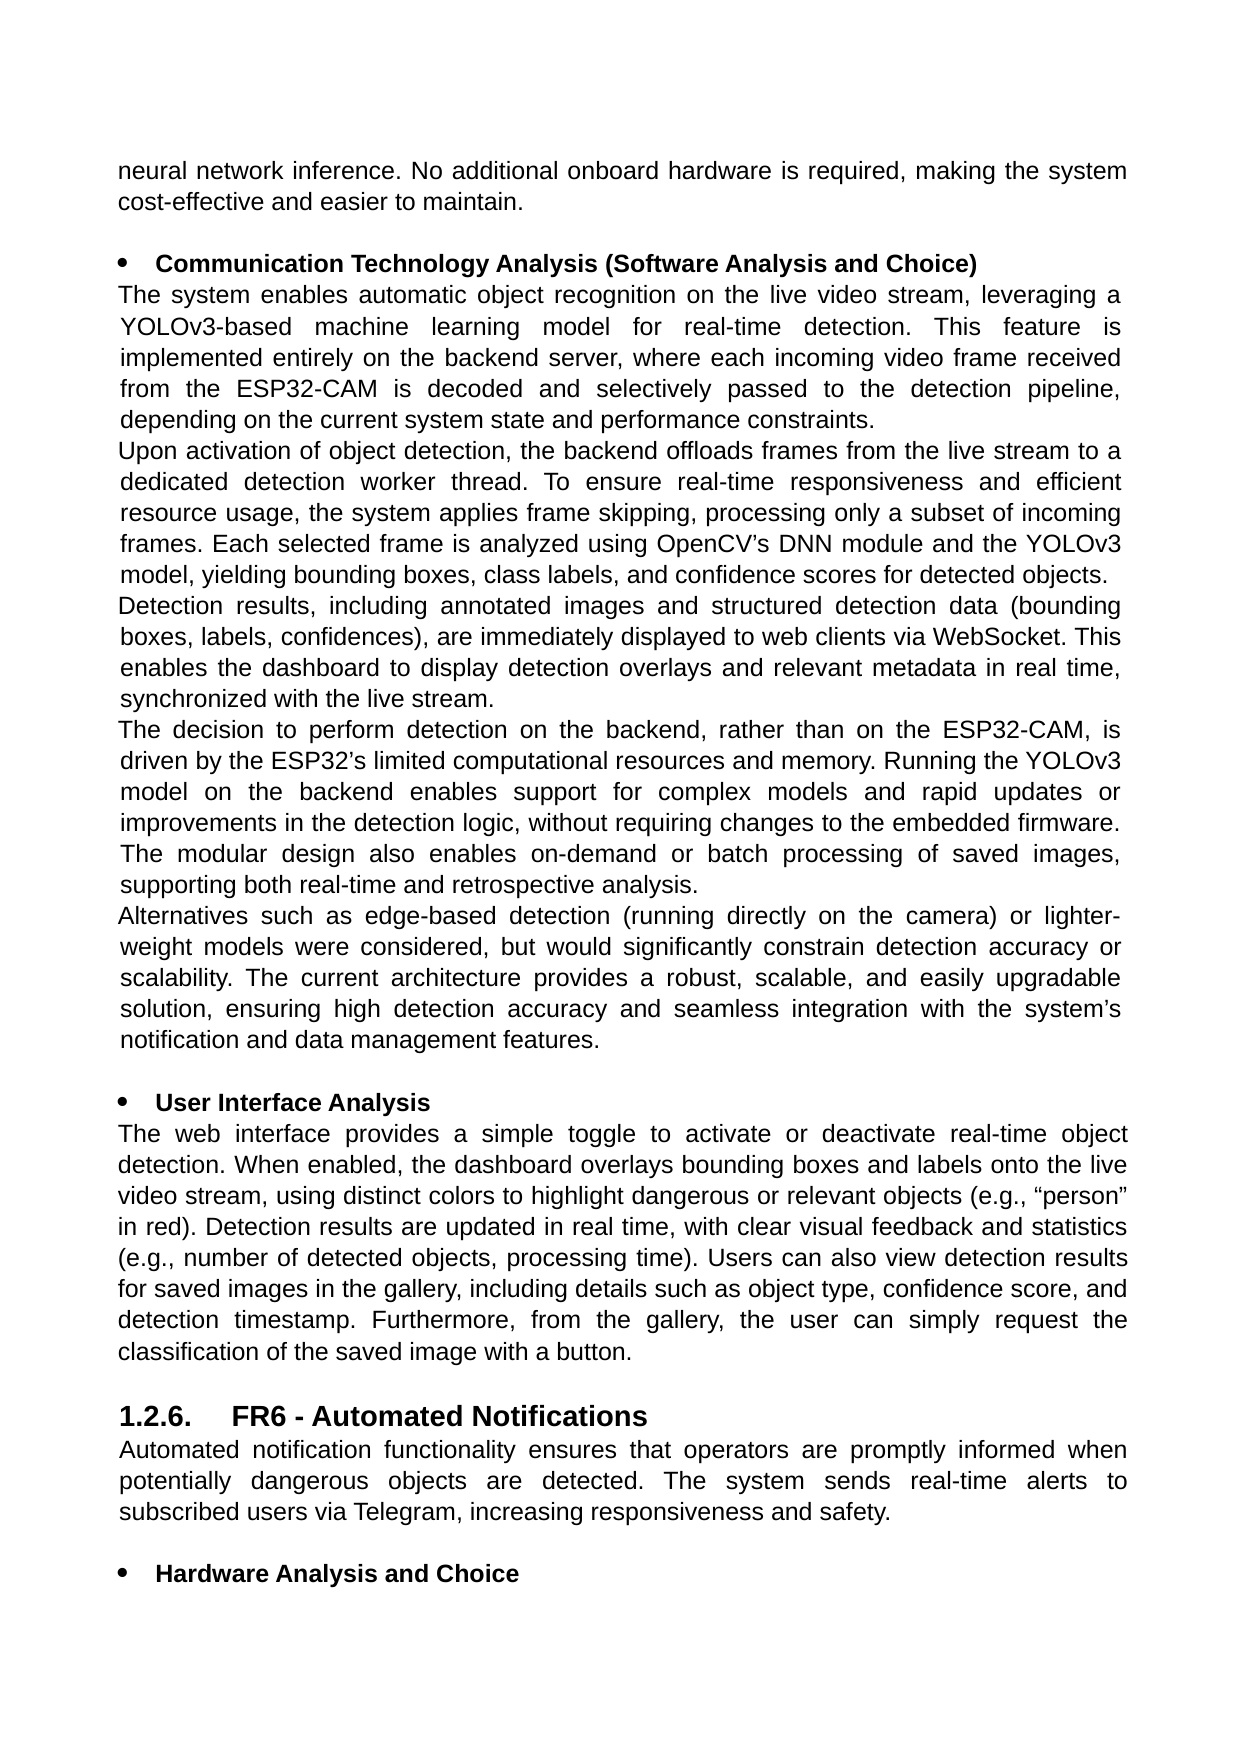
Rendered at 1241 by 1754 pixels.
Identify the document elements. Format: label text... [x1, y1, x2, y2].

text The system enables automatic object recognition on the live video stream, leveraging a YOLOv3-based machine learning model for real-time detection. This feature is implemented entirely on the backend server, where each incoming video frame received from the ESP32-CAM is decoded and selectively passed to the detection pipeline, depending on the current system state and performance constraints. [118, 281, 1123, 433]
text The web interface provides a simple toggle to activate or deactivate real-time object detection. When enabled, the dashboard overlays bounding boxes and labels onto the live video stream, using distinct colors to highlight dangerous or relevant objects (e.g., “person” in red). Detection results are updated in real time, with clear visual feedback and statistics (e.g., number of detected objects, processing time). Users can also view detection results for saved images in the gallery, including details such as object type, confidence score, and detection timestamp. Furthermore, from the gallery, the user can simply request the classification of the saved image with a button. [118, 1119, 1129, 1365]
text Upon activation of object detection, the backend offloads frames from the live stream to a dedicated detection worker thread. To ensure real-time responsiveness and efficient resource usage, the system applies frame skipping, processing only a subset of incoming frames. Each selected frame is analyzed using OpenCV’s DNN module and the YOLOv3 model, yielding bounding boxes, class labels, and confidence scores for detected objects. [118, 436, 1123, 589]
text The decision to perform detection on the backend, rather than on the ESP32-CAM, is driven by the ESP32’s limited computational resources and memory. Running the YOLOv3 model on the backend enables support for complex models and rapid updates or improvements in the detection logic, without requiring changes to the embedded firmware. The modular design also enables on-demand or batch processing of saved images, supporting both real-time and retrospective analysis. [118, 715, 1123, 899]
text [118, 156, 1129, 216]
list Hardware Analysis and Choice [118, 1559, 1129, 1588]
text Detection results, including annotated images and structured detection data (bounding boxes, labels, confidences), are immediately displayed to web clients via WebSocket. This enables the dashboard to display detection overlays and relevant metadata in real time, synchronized with the live stream. [118, 591, 1123, 713]
text Alternatives such as edge-based detection (running directly on the camera) or lighter-weight models were considered, but would significantly constrain detection accuracy or scalability. The current architecture provides a robust, scalable, and easily upgradable solution, ensuring high detection accuracy and seamless integration with the system’s notification and data management features. [118, 901, 1123, 1054]
list Communication Technology Analysis (Software Analysis and Choice) [118, 249, 1129, 278]
text Automated notification functionality ensures that operators are promptly informed when potentially dangerous objects are detected. The system sends real-time alerts to subscribed users via Telegram, increasing responsiveness and safety. [119, 1435, 1129, 1526]
list User Interface Analysis [118, 1088, 1129, 1117]
list FR6 - Automated Notifications [119, 1399, 1129, 1432]
